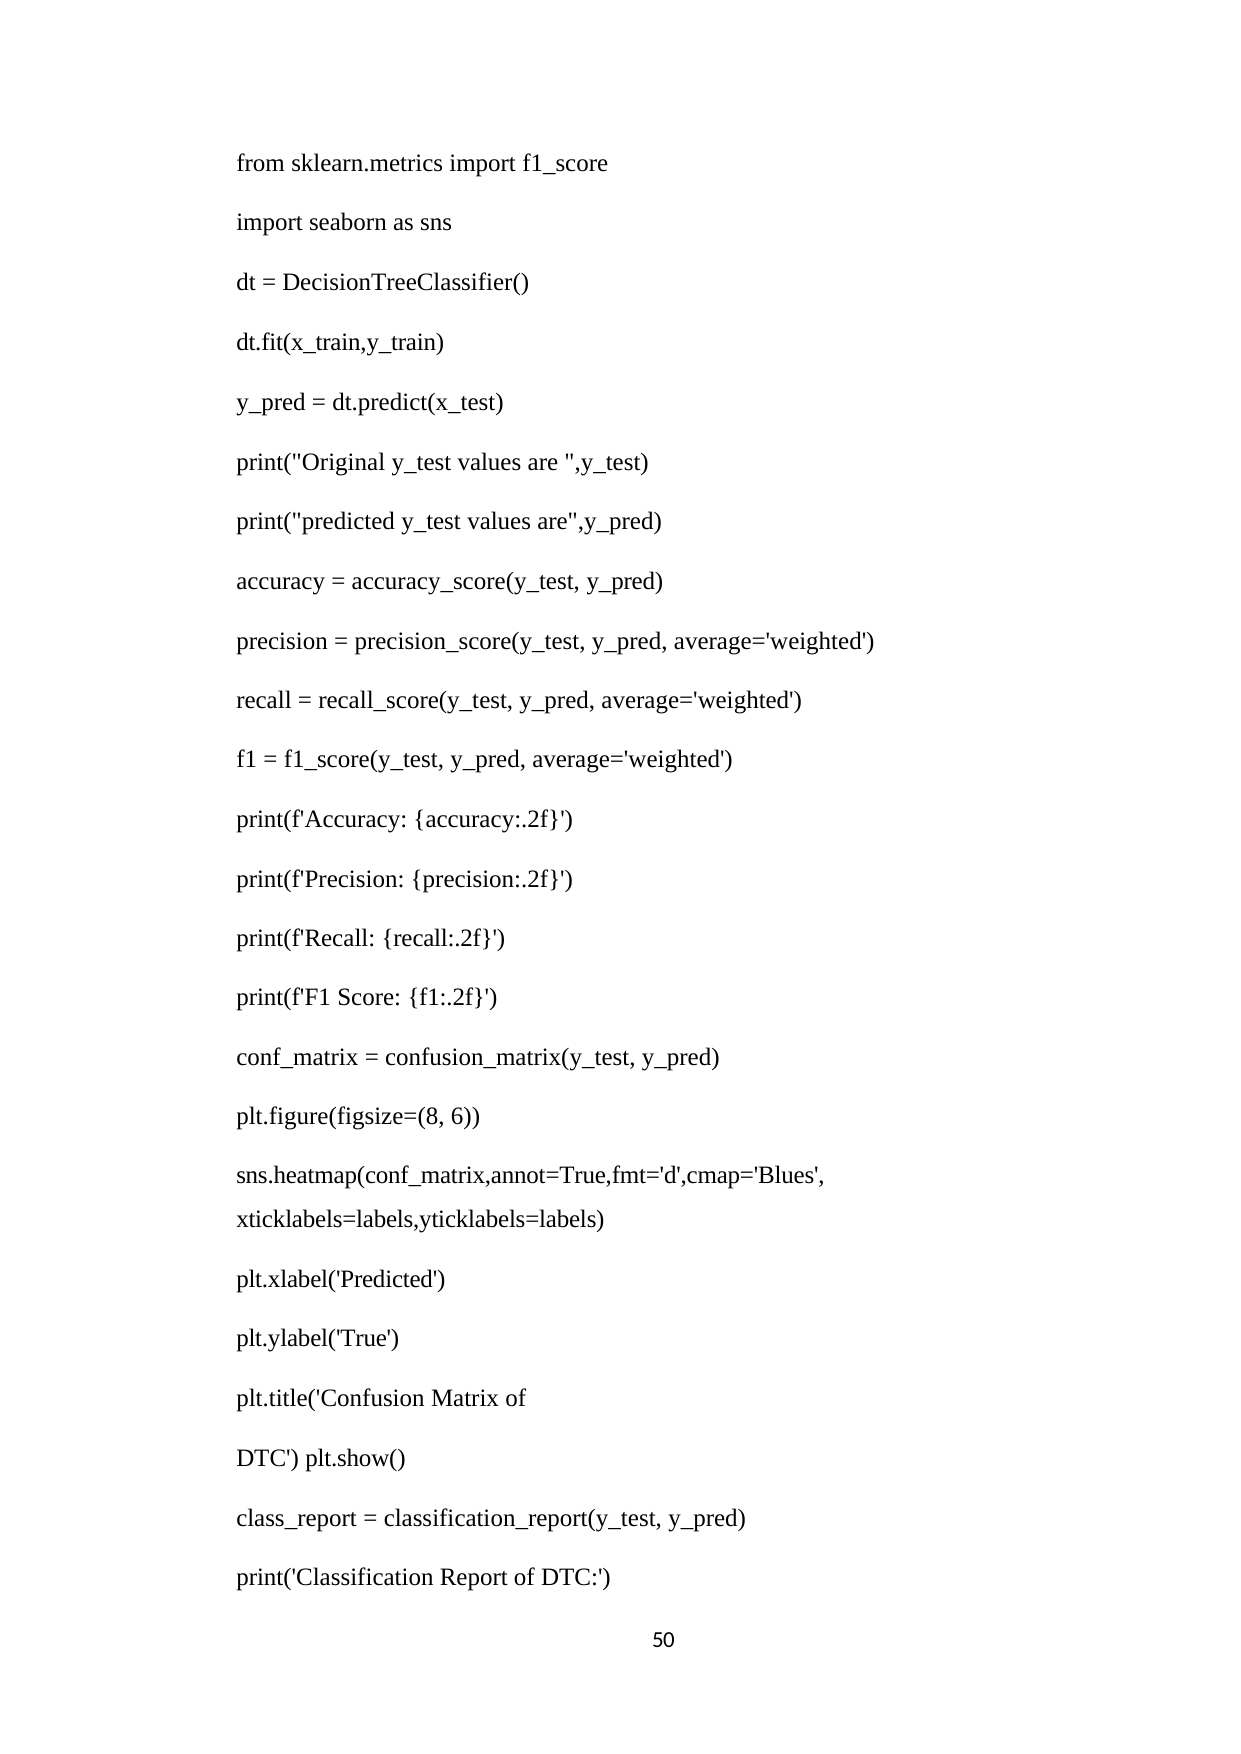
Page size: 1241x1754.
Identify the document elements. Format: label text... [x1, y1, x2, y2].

text print(f'F1 Score: {f1:.2f}') [236, 982, 1226, 1011]
text y_pred = dt.predict(x_test) print("Original y_test values are ",y_test) [236, 387, 649, 475]
text f1 = f1_score(y_test, y_pred, average='weighted') print(f'Accuracy: {accuracy:.2f}') print(f'Precision: {precision:.2f}') [236, 744, 739, 893]
text class_report = classification_report(y_test, y_pred) print('Classification Report of DTC:') [236, 1503, 918, 1591]
text from sklearn.metrics import f1_score import seaborn as sns [236, 148, 624, 236]
text dt = DecisionTreeClassifier() dt.fit(x_train,y_train) [236, 267, 542, 356]
text print(f'Recall: {recall:.2f}') [236, 924, 1226, 952]
text conf_matrix = confusion_matrix(y_test, y_pred) plt.figure(figsize=(8, 6)) [236, 1042, 918, 1130]
text print("predicted y_test values are",y_pred) accuracy = accuracy_score(y_test, y_pred) [236, 506, 691, 595]
text plt.xlabel('Predicted') plt.ylabel('True') plt.title('Confusion Matrix of DTC') plt.show() [236, 1264, 594, 1472]
text sns.heatmap(conf_matrix,annot=True,fmt='d',cmap='Blues', xticklabels=labels,yticklabels=labels) [236, 1160, 918, 1232]
text precision = precision_score(y_test, y_pred, average='weighted') recall = recall_score(y_test, y_pred, average='weighted') [236, 626, 918, 714]
